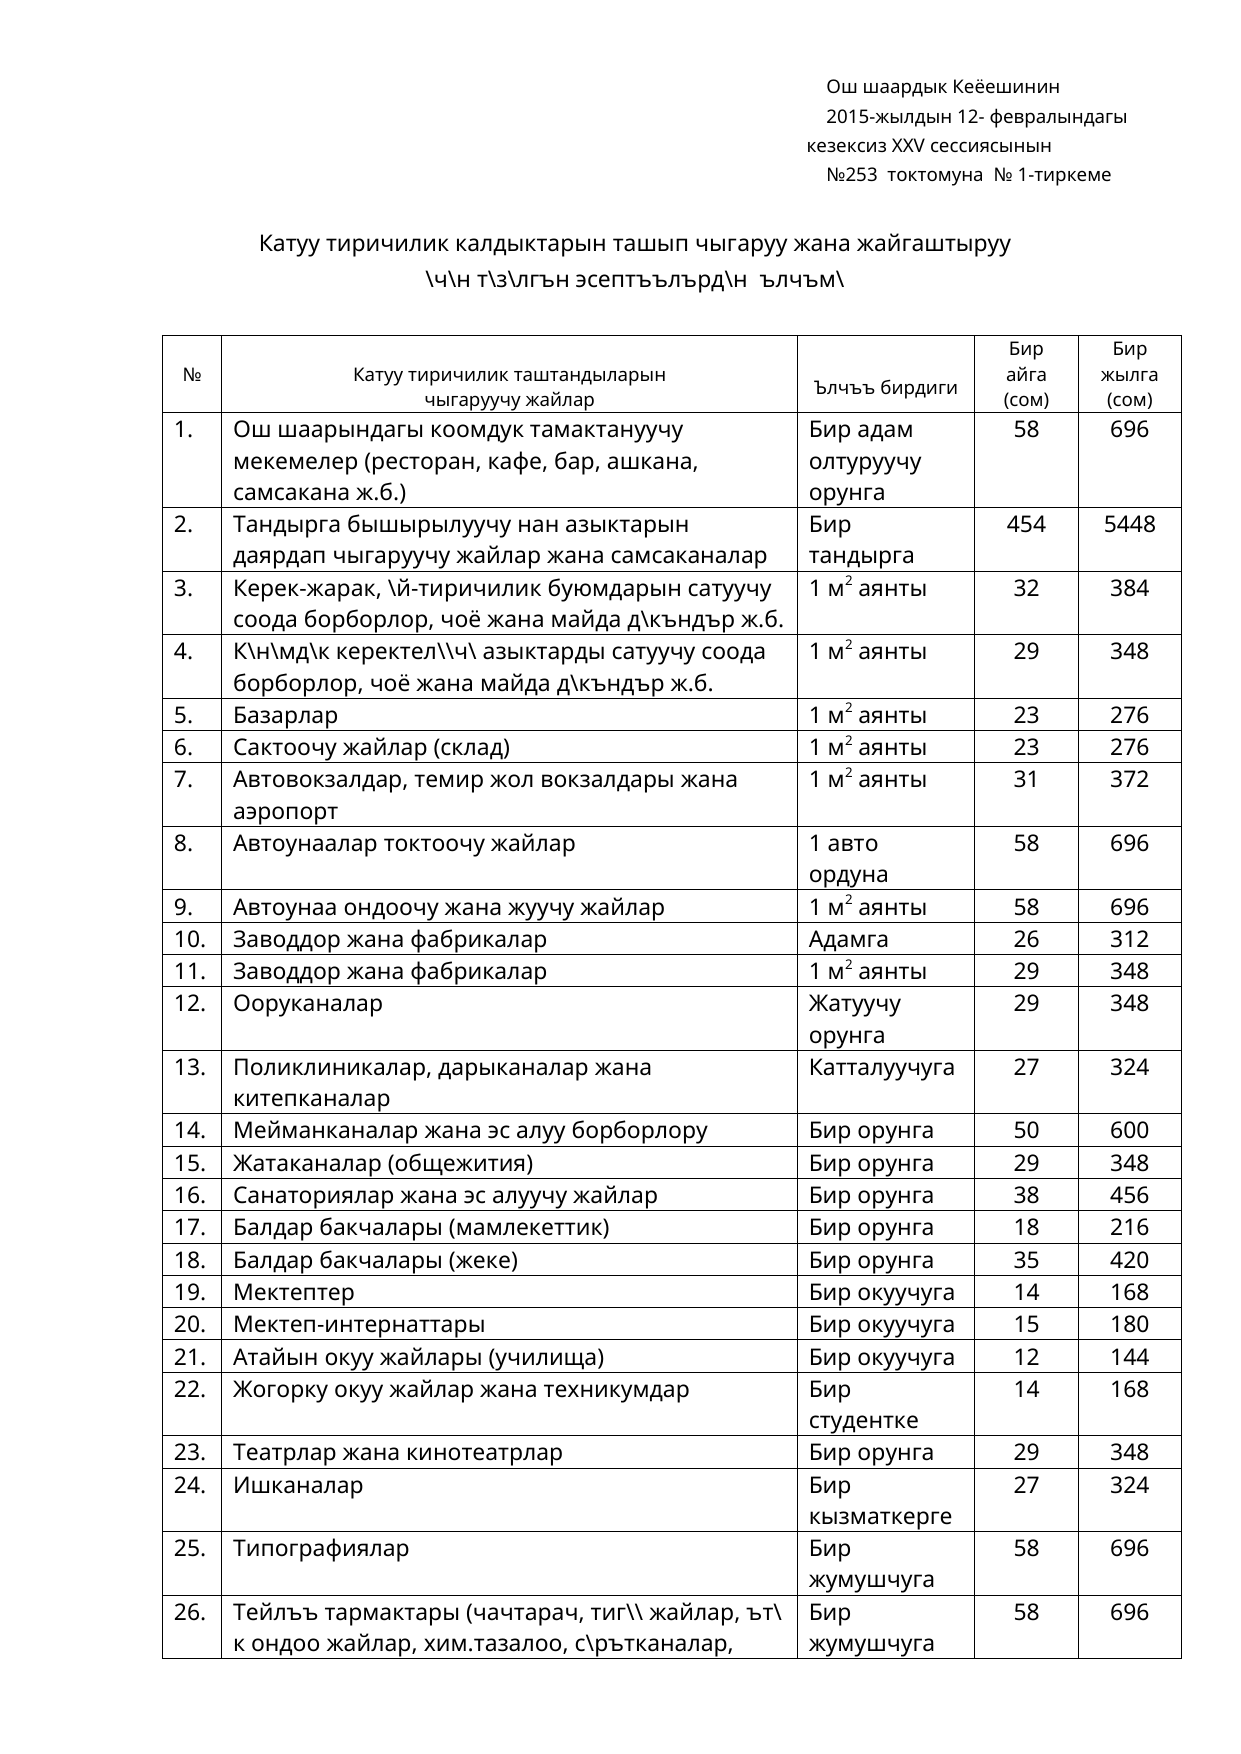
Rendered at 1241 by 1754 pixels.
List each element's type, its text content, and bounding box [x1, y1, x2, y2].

table_cell [163, 508, 221, 571]
table_cell [163, 572, 221, 634]
text 2015-жылдын 12- февралындагы [826, 103, 1181, 129]
table_cell Ооруканалар [222, 987, 797, 1050]
table_cell 12 [975, 1340, 1078, 1372]
table_cell 324 [1079, 1051, 1181, 1113]
table_cell Бир орунга [798, 1147, 974, 1178]
table_cell 29 [975, 1147, 1078, 1178]
table_cell 1 м2 аянты [798, 955, 974, 986]
table_cell 1 м2 аянты [798, 731, 974, 762]
table_cell 696 [1079, 890, 1181, 922]
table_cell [222, 1596, 797, 1658]
table_cell К\н\мд\к керектел\\ч\ азыктарды сатуучу соода борборлор, чоё жана майда д\къндър ж.б. [222, 635, 797, 698]
table_cell 1 авто ордуна [798, 827, 974, 889]
table_cell 696 [1079, 827, 1181, 889]
table_cell [163, 1308, 221, 1339]
table_cell 15 [975, 1308, 1078, 1339]
table_cell 14 [975, 1373, 1078, 1435]
table_cell 1 м2 аянты [798, 572, 974, 634]
table_cell 58 [975, 890, 1078, 922]
table_cell 26 [975, 923, 1078, 954]
table_cell 29 [975, 1436, 1078, 1467]
table_cell 29 [975, 987, 1078, 1050]
table_cell [163, 731, 221, 762]
table_cell 29 [975, 955, 1078, 986]
table_cell 180 [1079, 1308, 1181, 1339]
table_cell 32 [975, 572, 1078, 634]
table_cell Мейманканалар жана эс алуу борборлору [222, 1114, 797, 1146]
table_cell Тандырга бышырылуучу нан азыктарын даярдап чыгаруучу жайлар жана самсаканалар [222, 508, 797, 571]
table_cell [163, 890, 221, 922]
table_cell 1 м2 аянты [798, 635, 974, 698]
table_cell Бир окуучуга [798, 1276, 974, 1307]
table_cell 18 [975, 1211, 1078, 1242]
table_cell [163, 413, 221, 507]
table_cell Керек-жарак, \й-тиричилик буюмдарын сатуучу соода борборлор, чоё жана майда д\къндър ж.б. [222, 572, 797, 634]
table_cell 58 [975, 1596, 1078, 1658]
table_cell Жатуучу орунга [798, 987, 974, 1050]
table_cell Бир орунга [798, 1244, 974, 1275]
table_cell 1 м2 аянты [798, 763, 974, 826]
table_cell 58 [975, 827, 1078, 889]
table_cell 276 [1079, 731, 1181, 762]
table_cell Ишканалар [222, 1469, 797, 1531]
table_cell Бир студентке [798, 1373, 974, 1435]
table_cell 1 м2 аянты [798, 890, 974, 922]
table_cell Бир кызматкерге [798, 1469, 974, 1531]
table_cell 144 [1079, 1340, 1181, 1372]
table_cell Базарлар [222, 699, 797, 730]
table_cell Театрлар жана кинотеатрлар [222, 1436, 797, 1467]
text \ч\н т\з\лгън эсептъълърд\н ълчъм\ [89, 263, 1181, 294]
table_cell 456 [1079, 1179, 1181, 1210]
table_header Катуу тиричилик таштандыларын чыгаруучу жайлар [222, 336, 797, 412]
table_header Бир жылга (сом) [1079, 336, 1181, 412]
table_cell Бир окуучуга [798, 1308, 974, 1339]
table_cell Катталуучуга [798, 1051, 974, 1113]
table_cell [163, 1276, 221, 1307]
table_cell 168 [1079, 1373, 1181, 1435]
table_cell Бир жумушчуга [798, 1596, 974, 1658]
table_cell 35 [975, 1244, 1078, 1275]
table_cell 312 [1079, 923, 1181, 954]
table_cell Поликлиникалар, дарыканалар жана китепканалар [222, 1051, 797, 1113]
table_cell 696 [1079, 413, 1181, 507]
table_cell [163, 1532, 221, 1594]
table_cell 5448 [1079, 508, 1181, 571]
table_cell 27 [975, 1051, 1078, 1113]
table_cell 14 [975, 1276, 1078, 1307]
table_cell Автовокзалдар, темир жол вокзалдары жана аэропорт [222, 763, 797, 826]
table_cell 29 [975, 635, 1078, 698]
table_cell Автоунаалар токтоочу жайлар [222, 827, 797, 889]
table_cell Бир орунга [798, 1114, 974, 1146]
table_cell 58 [975, 1532, 1078, 1594]
table_cell Бир окуучуга [798, 1340, 974, 1372]
table_cell [163, 699, 221, 730]
table_cell Атайын окуу жайлары (училища) [222, 1340, 797, 1372]
table_cell [163, 1147, 221, 1178]
table_cell [163, 1469, 221, 1531]
text Ош шаардык Кеёешинин [826, 74, 1181, 99]
table_cell 348 [1079, 987, 1181, 1050]
table_cell Мектеп-интернаттары [222, 1308, 797, 1339]
table_cell Бир адам олтуруучу орунга [798, 413, 974, 507]
table_cell 23 [975, 731, 1078, 762]
table_cell Жатаканалар (общежития) [222, 1147, 797, 1178]
table_cell 454 [975, 508, 1078, 571]
table_cell [163, 1114, 221, 1146]
table_cell Заводдор жана фабрикалар [222, 923, 797, 954]
table_cell Жогорку окуу жайлар жана техникумдар [222, 1373, 797, 1435]
text №253 токтомуна № 1-тиркеме [752, 162, 1181, 187]
table_cell [163, 1436, 221, 1467]
table_cell Бир орунга [798, 1211, 974, 1242]
table_cell [163, 1211, 221, 1242]
table_header № [163, 336, 221, 412]
table_cell [163, 763, 221, 826]
table_cell [163, 923, 221, 954]
table_cell 420 [1079, 1244, 1181, 1275]
table_cell 23 [975, 699, 1078, 730]
table_cell Заводдор жана фабрикалар [222, 955, 797, 986]
table_cell Типографиялар [222, 1532, 797, 1594]
table_cell 348 [1079, 1147, 1181, 1178]
table_cell Бир тандырга [798, 508, 974, 571]
table_cell 50 [975, 1114, 1078, 1146]
table_cell Бир орунга [798, 1179, 974, 1210]
table_cell 38 [975, 1179, 1078, 1210]
table_cell 348 [1079, 635, 1181, 698]
table_cell [163, 987, 221, 1050]
table_cell Балдар бакчалары (мамлекеттик) [222, 1211, 797, 1242]
table_cell [163, 1340, 221, 1372]
table_cell [163, 827, 221, 889]
text Катуу тиричилик калдыктарын ташып чыгаруу жана жайгаштыруу [89, 227, 1181, 258]
table_cell 372 [1079, 763, 1181, 826]
table_cell 348 [1079, 955, 1181, 986]
table_cell Автоунаа ондоочу жана жуучу жайлар [222, 890, 797, 922]
table_cell Бир орунга [798, 1436, 974, 1467]
table_header Ълчъъ бирдиги [798, 336, 974, 412]
table_header Бир айга (сом) [975, 336, 1078, 412]
table_cell 1 м2 аянты [798, 699, 974, 730]
table_cell 600 [1079, 1114, 1181, 1146]
table_cell Адамга [798, 923, 974, 954]
table_cell [163, 1051, 221, 1113]
table_cell Ош шаарындагы коомдук тамактануучу мекемелер (ресторан, кафе, бар, ашкана, самсакана ж.б.) [222, 413, 797, 507]
text кезексиз XXV сессиясынын [162, 132, 1181, 158]
table_cell [163, 955, 221, 986]
table_cell 324 [1079, 1469, 1181, 1531]
table_cell [163, 635, 221, 698]
table_cell 27 [975, 1469, 1078, 1531]
table_cell Балдар бакчалары (жеке) [222, 1244, 797, 1275]
table_cell Бир жумушчуга [798, 1532, 974, 1594]
table_cell [163, 1373, 221, 1435]
table_cell Сактоочу жайлар (склад) [222, 731, 797, 762]
table_cell 31 [975, 763, 1078, 826]
table_cell 58 [975, 413, 1078, 507]
table_cell 348 [1079, 1436, 1181, 1467]
table_cell [163, 1244, 221, 1275]
table_cell 276 [1079, 699, 1181, 730]
table_cell [163, 1179, 221, 1210]
table_cell [163, 1596, 221, 1658]
table_cell Мектептер [222, 1276, 797, 1307]
table_cell 384 [1079, 572, 1181, 634]
table_cell 216 [1079, 1211, 1181, 1242]
table_cell 696 [1079, 1532, 1181, 1594]
table_cell Санаториялар жана эс алуучу жайлар [222, 1179, 797, 1210]
table_cell 696 [1079, 1596, 1181, 1658]
table_cell 168 [1079, 1276, 1181, 1307]
